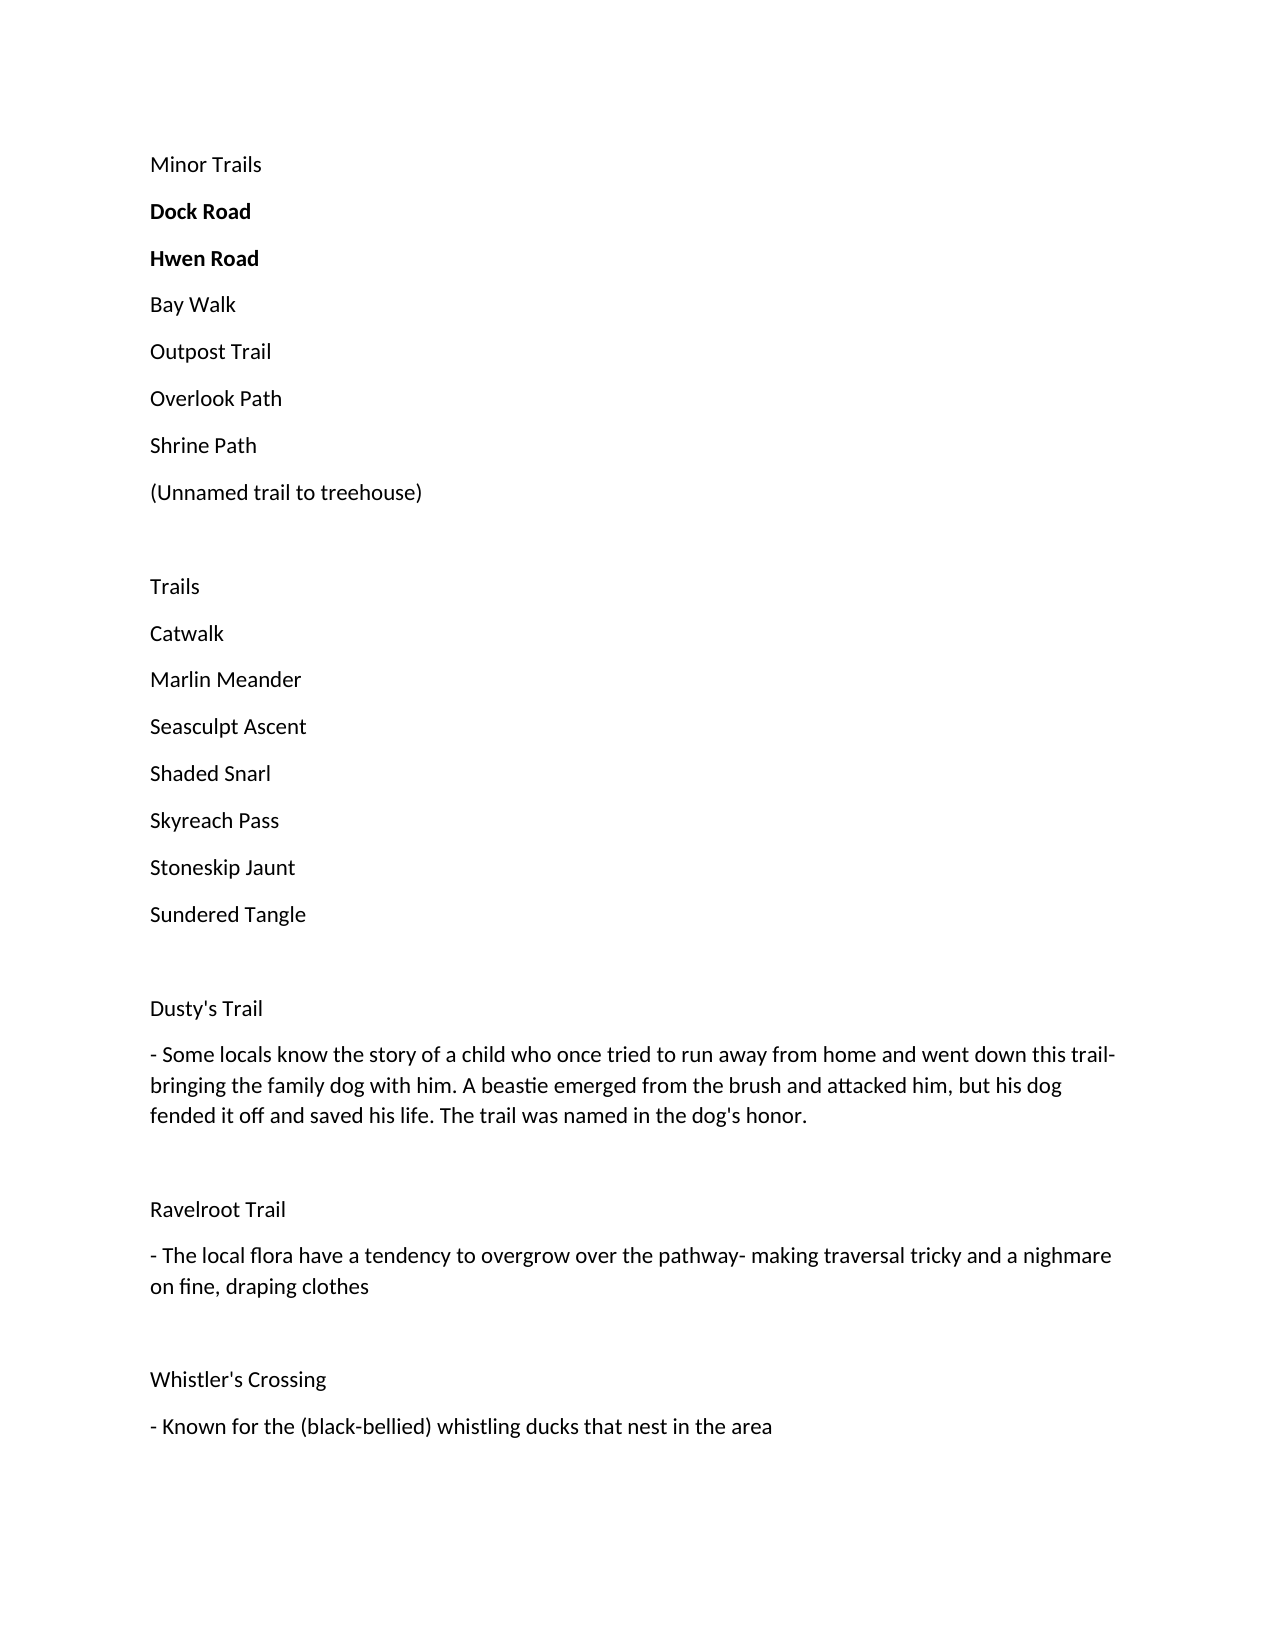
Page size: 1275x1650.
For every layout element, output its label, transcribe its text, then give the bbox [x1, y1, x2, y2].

text Dusty's Trail [150, 994, 1125, 1022]
text Overlook Path [150, 384, 1125, 412]
text Shrine Path [150, 431, 1125, 459]
text Skyreach Pass [150, 806, 1125, 834]
text Ravelroot Trail [150, 1195, 1125, 1223]
text Dock Road [150, 197, 1125, 225]
text Hwen Road [150, 244, 1125, 272]
text Whistler's Crossing [150, 1366, 1125, 1394]
text Bay Walk [150, 291, 1125, 319]
text Stoneskip Jaunt [150, 853, 1125, 881]
text - Some locals know the story of a child who once tried to run away from home and went down this trail- bringing the family dog with him. A beastie emerged from the brush and attacked him, but his dog fended it off and saved his life. The trail was named in the dog's honor. [150, 1041, 1125, 1129]
text Minor Trails [150, 150, 1125, 178]
text Outpost Trail [150, 337, 1125, 366]
text Sundered Tangle [150, 900, 1125, 928]
text Trails [150, 572, 1125, 600]
text (Unnamed trail to treehouse) [150, 478, 1125, 506]
text Shaded Snarl [150, 759, 1125, 787]
text Catwalk [150, 619, 1125, 647]
text Marlin Meander [150, 666, 1125, 694]
text - The local flora have a tendency to overgrow over the pathway- making traversal tricky and a nighmare on fine, draping clothes [150, 1242, 1125, 1300]
text - Known for the (black-bellied) whistling ducks that nest in the area [150, 1412, 1125, 1441]
text Seasculpt Ascent [150, 712, 1125, 741]
